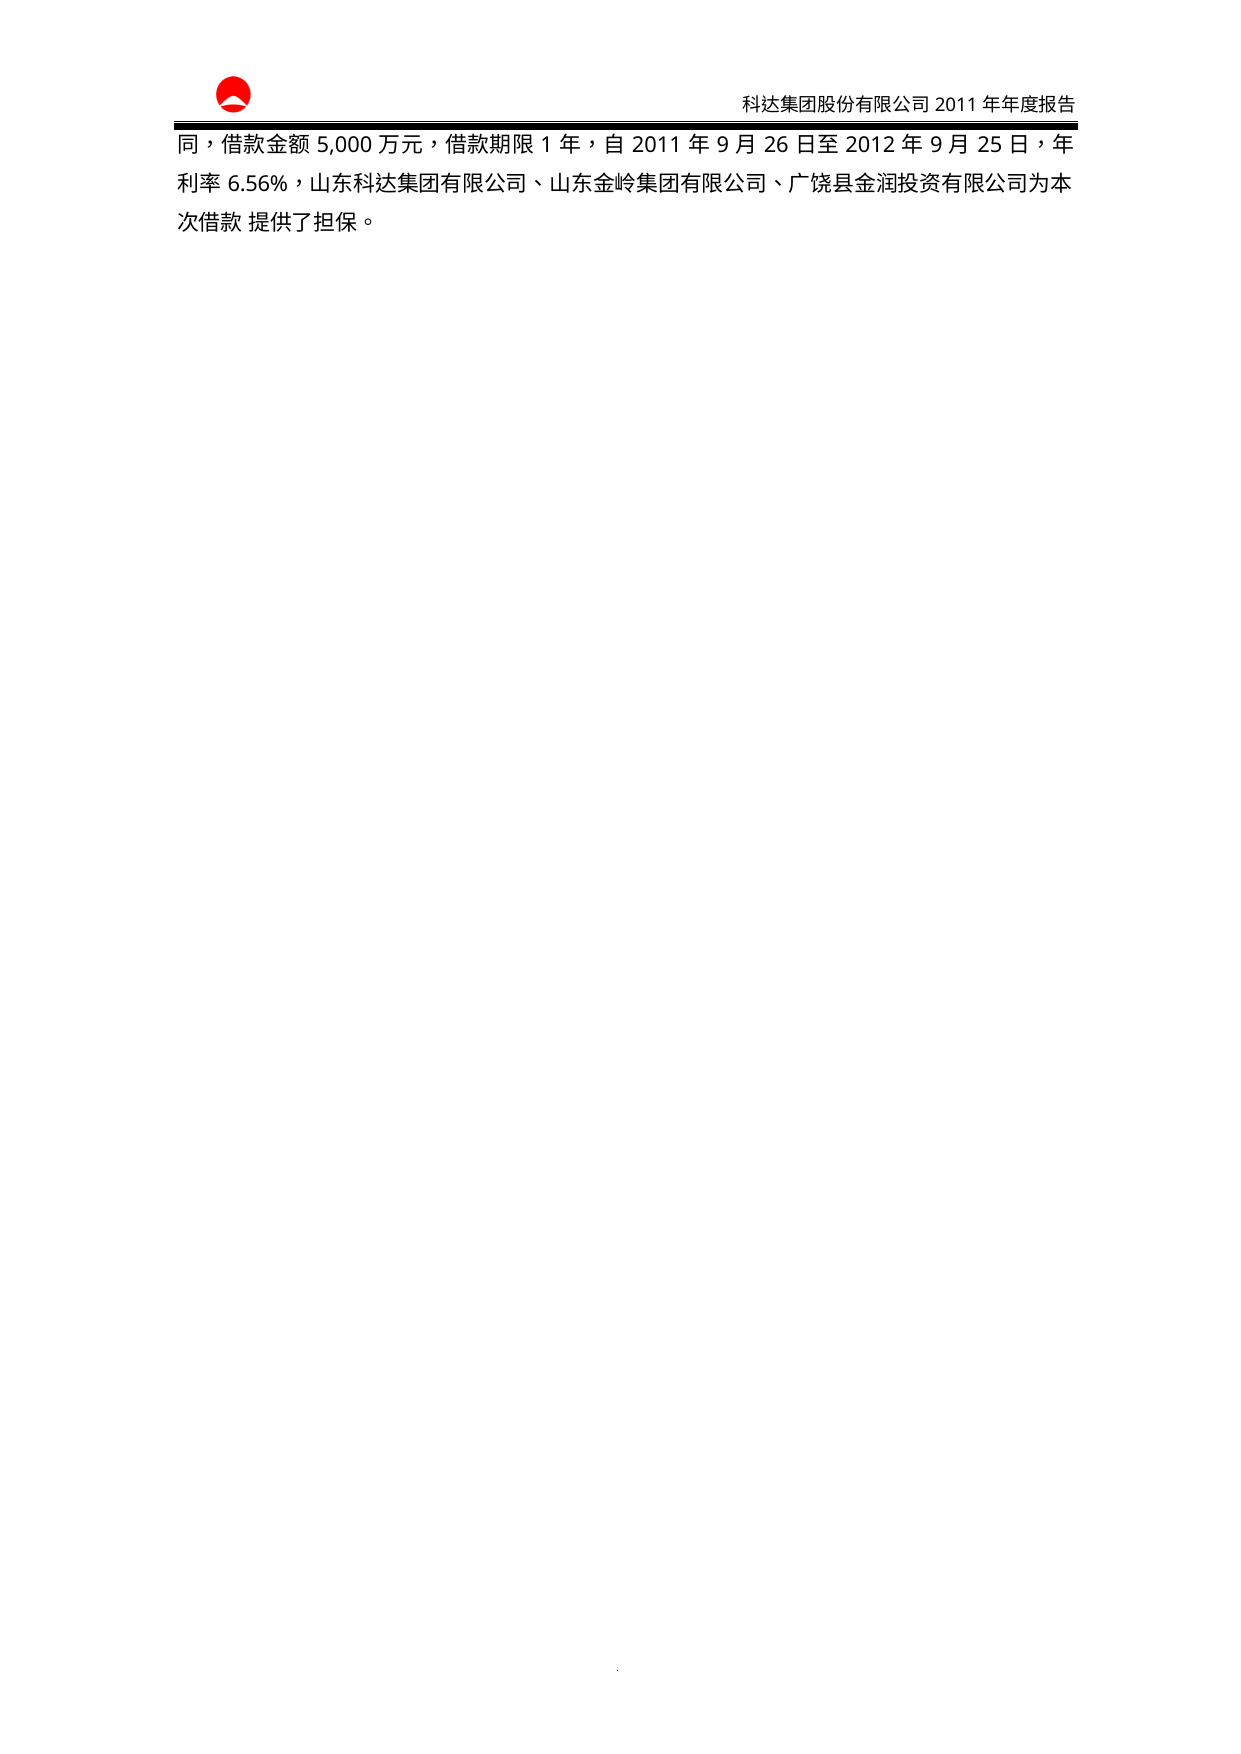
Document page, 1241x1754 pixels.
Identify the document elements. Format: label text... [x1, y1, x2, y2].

text 同，借款金额 5,000 万元，借款期限 1 年，自 2011 年 9 月 26 日至 2012 年 9 月 25 日，年利率 6.56%，山东科达集团有限公司、山东金岭集团有限公司、广饶县金润投资有限公司为本次借款 提供了担保。 [177, 129, 1075, 236]
picture [216, 76, 251, 113]
